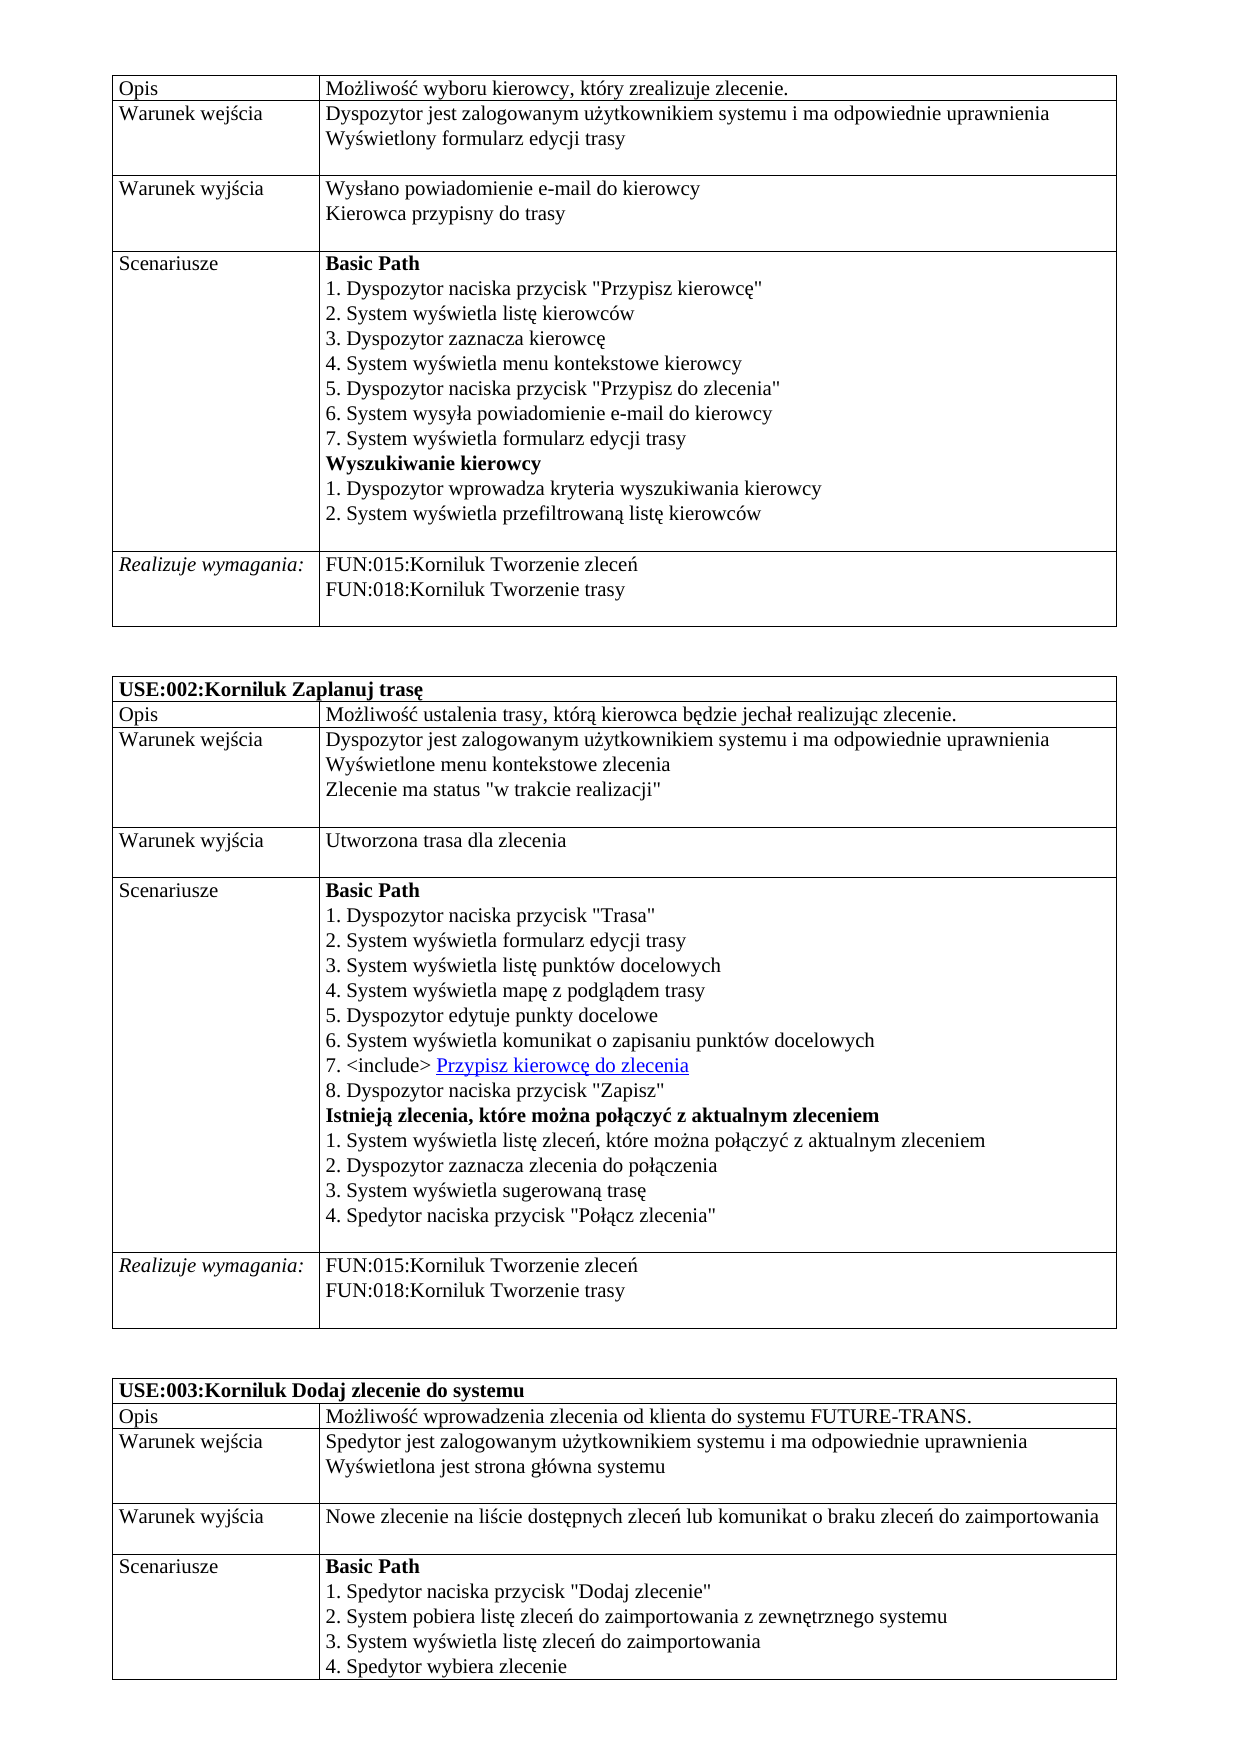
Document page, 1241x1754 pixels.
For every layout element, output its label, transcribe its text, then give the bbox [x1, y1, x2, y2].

table_cell Możliwość wyboru kierowcy, który zrealizuje zlecenie. [320, 76, 1116, 100]
table_cell Spedytor jest zalogowanym użytkownikiem systemu i ma odpowiednie uprawnienia Wyświetlona jest strona główna systemu [320, 1429, 1116, 1503]
table_cell Dyspozytor jest zalogowanym użytkownikiem systemu i ma odpowiednie uprawnienia Wyświetlony formularz edycji trasy [320, 101, 1116, 175]
table_cell FUN:015:Korniluk Tworzenie zleceń FUN:018:Korniluk Tworzenie trasy [320, 552, 1116, 626]
table_header USE:003:Korniluk Dodaj zlecenie do systemu [113, 1379, 1116, 1403]
table_cell FUN:015:Korniluk Tworzenie zleceń FUN:018:Korniluk Tworzenie trasy [320, 1253, 1116, 1327]
table_cell Opis [113, 1404, 319, 1428]
table_cell Warunek wyjścia [113, 828, 319, 877]
table_cell Scenariusze [113, 252, 319, 551]
table_cell Warunek wyjścia [113, 1504, 319, 1553]
table_cell Basic Path 1. Dyspozytor naciska przycisk "Trasa" 2. System wyświetla formularz edycji trasy 3. System wyświetla listę punktów docelowych 4. System wyświetla mapę z podglądem trasy 5. Dyspozytor edytuje punkty docelowe 6. System wyświetla komunikat o zapisaniu punktów docelowych 7. <include> Przypisz kierowcę do zlecenia 8. Dyspozytor naciska przycisk "Zapisz" Istnieją zlecenia, które można połączyć z aktualnym zleceniem 1. System wyświetla listę zleceń, które można połączyć z aktualnym zleceniem 2. Dyspozytor zaznacza zlecenia do połączenia 3. System wyświetla sugerowaną trasę 4. Spedytor naciska przycisk "Połącz zlecenia" [320, 878, 1116, 1252]
table_cell Realizuje wymagania: [113, 552, 319, 626]
table_cell Utworzona trasa dla zlecenia [320, 828, 1116, 877]
table_cell Opis [113, 702, 319, 727]
table_cell Warunek wejścia [113, 101, 319, 175]
table_cell Warunek wyjścia [113, 176, 319, 251]
table_cell Dyspozytor jest zalogowanym użytkownikiem systemu i ma odpowiednie uprawnienia Wyświetlone menu kontekstowe zlecenia Zlecenie ma status "w trakcie realizacji" [320, 728, 1116, 827]
table_cell Scenariusze [113, 878, 319, 1252]
table_cell Opis [113, 76, 319, 100]
table_cell Warunek wejścia [113, 728, 319, 827]
table_header USE:002:Korniluk Zaplanuj trasę [113, 677, 1116, 701]
table_cell Basic Path 1. Dyspozytor naciska przycisk "Przypisz kierowcę" 2. System wyświetla listę kierowców 3. Dyspozytor zaznacza kierowcę 4. System wyświetla menu kontekstowe kierowcy 5. Dyspozytor naciska przycisk "Przypisz do zlecenia" 6. System wysyła powiadomienie e-mail do kierowcy 7. System wyświetla formularz edycji trasy Wyszukiwanie kierowcy 1. Dyspozytor wprowadza kryteria wyszukiwania kierowcy 2. System wyświetla przefiltrowaną listę kierowców [320, 252, 1116, 551]
table_cell Warunek wejścia [113, 1429, 319, 1503]
table_cell Realizuje wymagania: [113, 1253, 319, 1327]
table_cell Wysłano powiadomienie e-mail do kierowcy Kierowca przypisny do trasy [320, 176, 1116, 251]
table_cell Scenariusze [113, 1555, 319, 1679]
table_cell Możliwość wprowadzenia zlecenia od klienta do systemu FUTURE-TRANS. [320, 1404, 1116, 1428]
table_cell Nowe zlecenie na liście dostępnych zleceń lub komunikat o braku zleceń do zaimportowania [320, 1504, 1116, 1553]
table_cell Możliwość ustalenia trasy, którą kierowca będzie jechał realizując zlecenie. [320, 702, 1116, 727]
